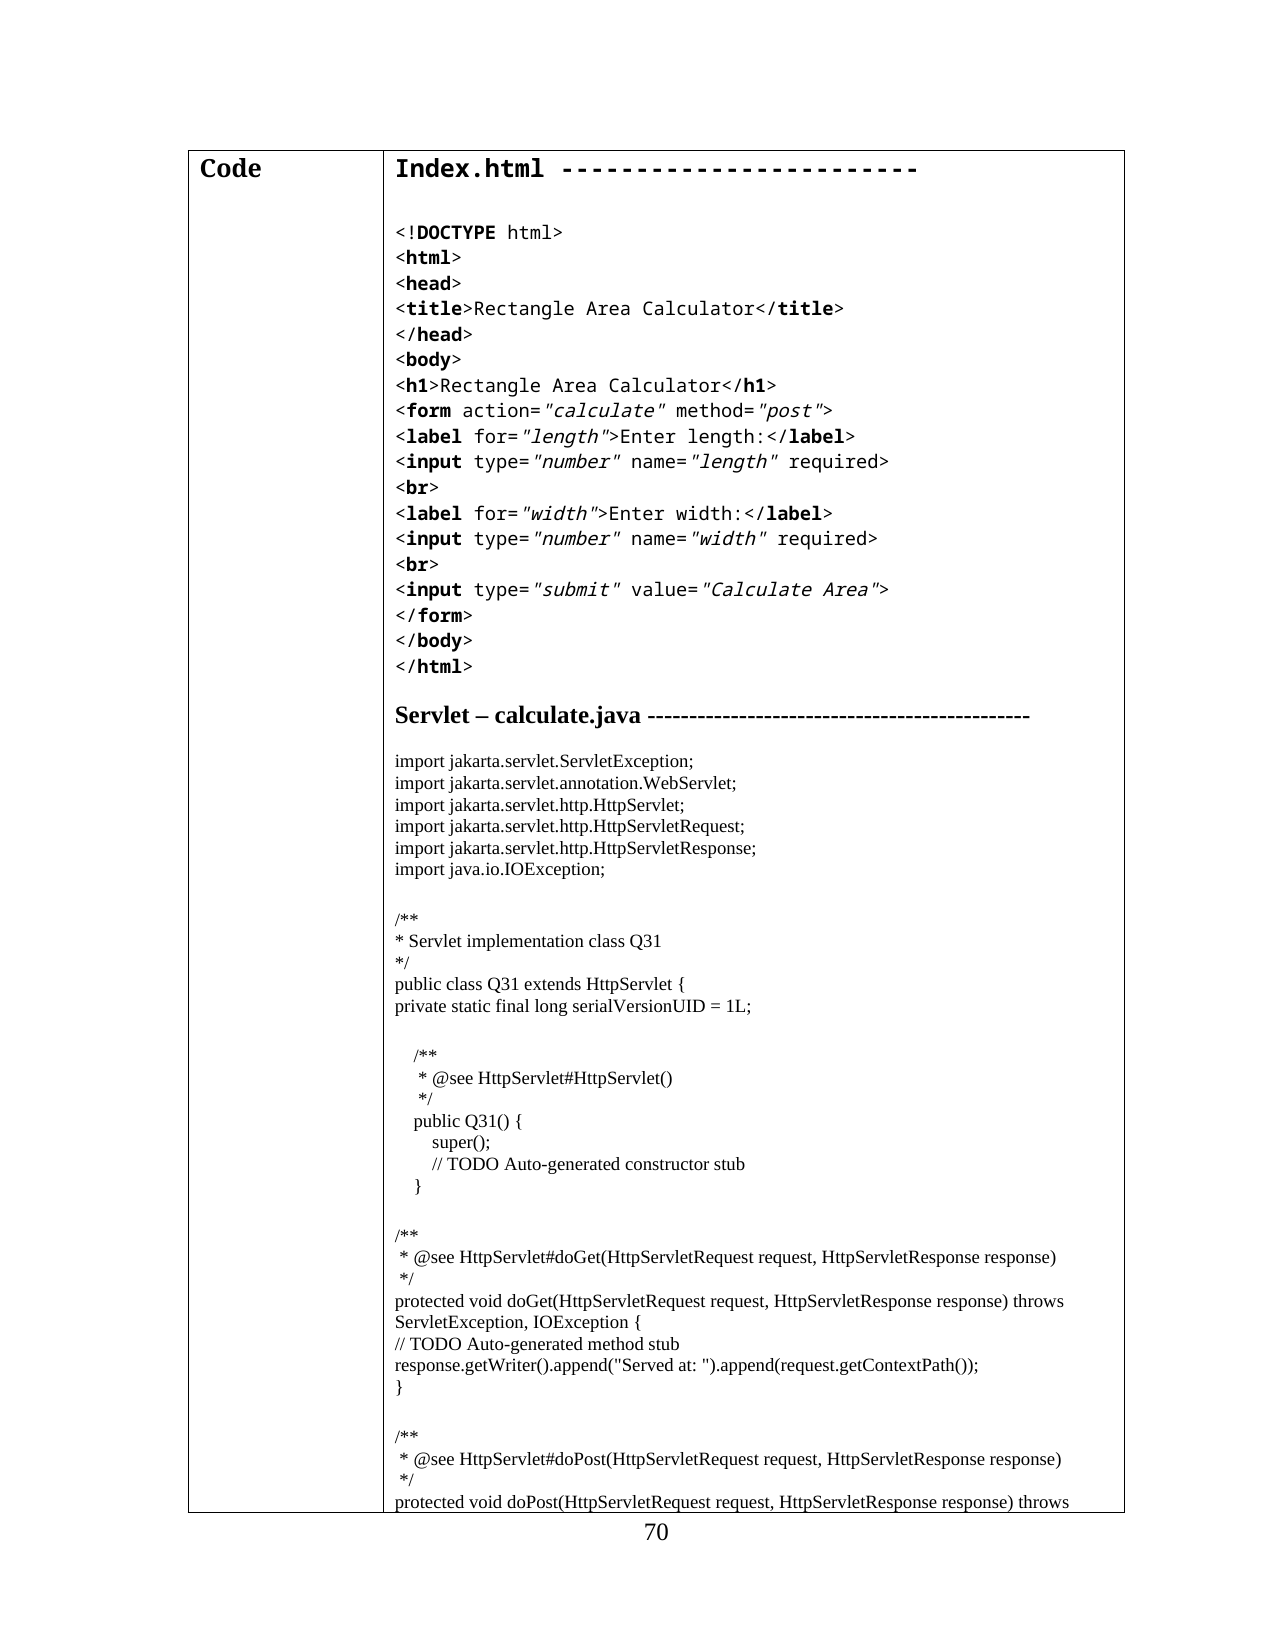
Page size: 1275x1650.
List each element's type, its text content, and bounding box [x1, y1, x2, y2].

table_cell Code [189, 151, 383, 1512]
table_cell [384, 151, 1124, 1512]
